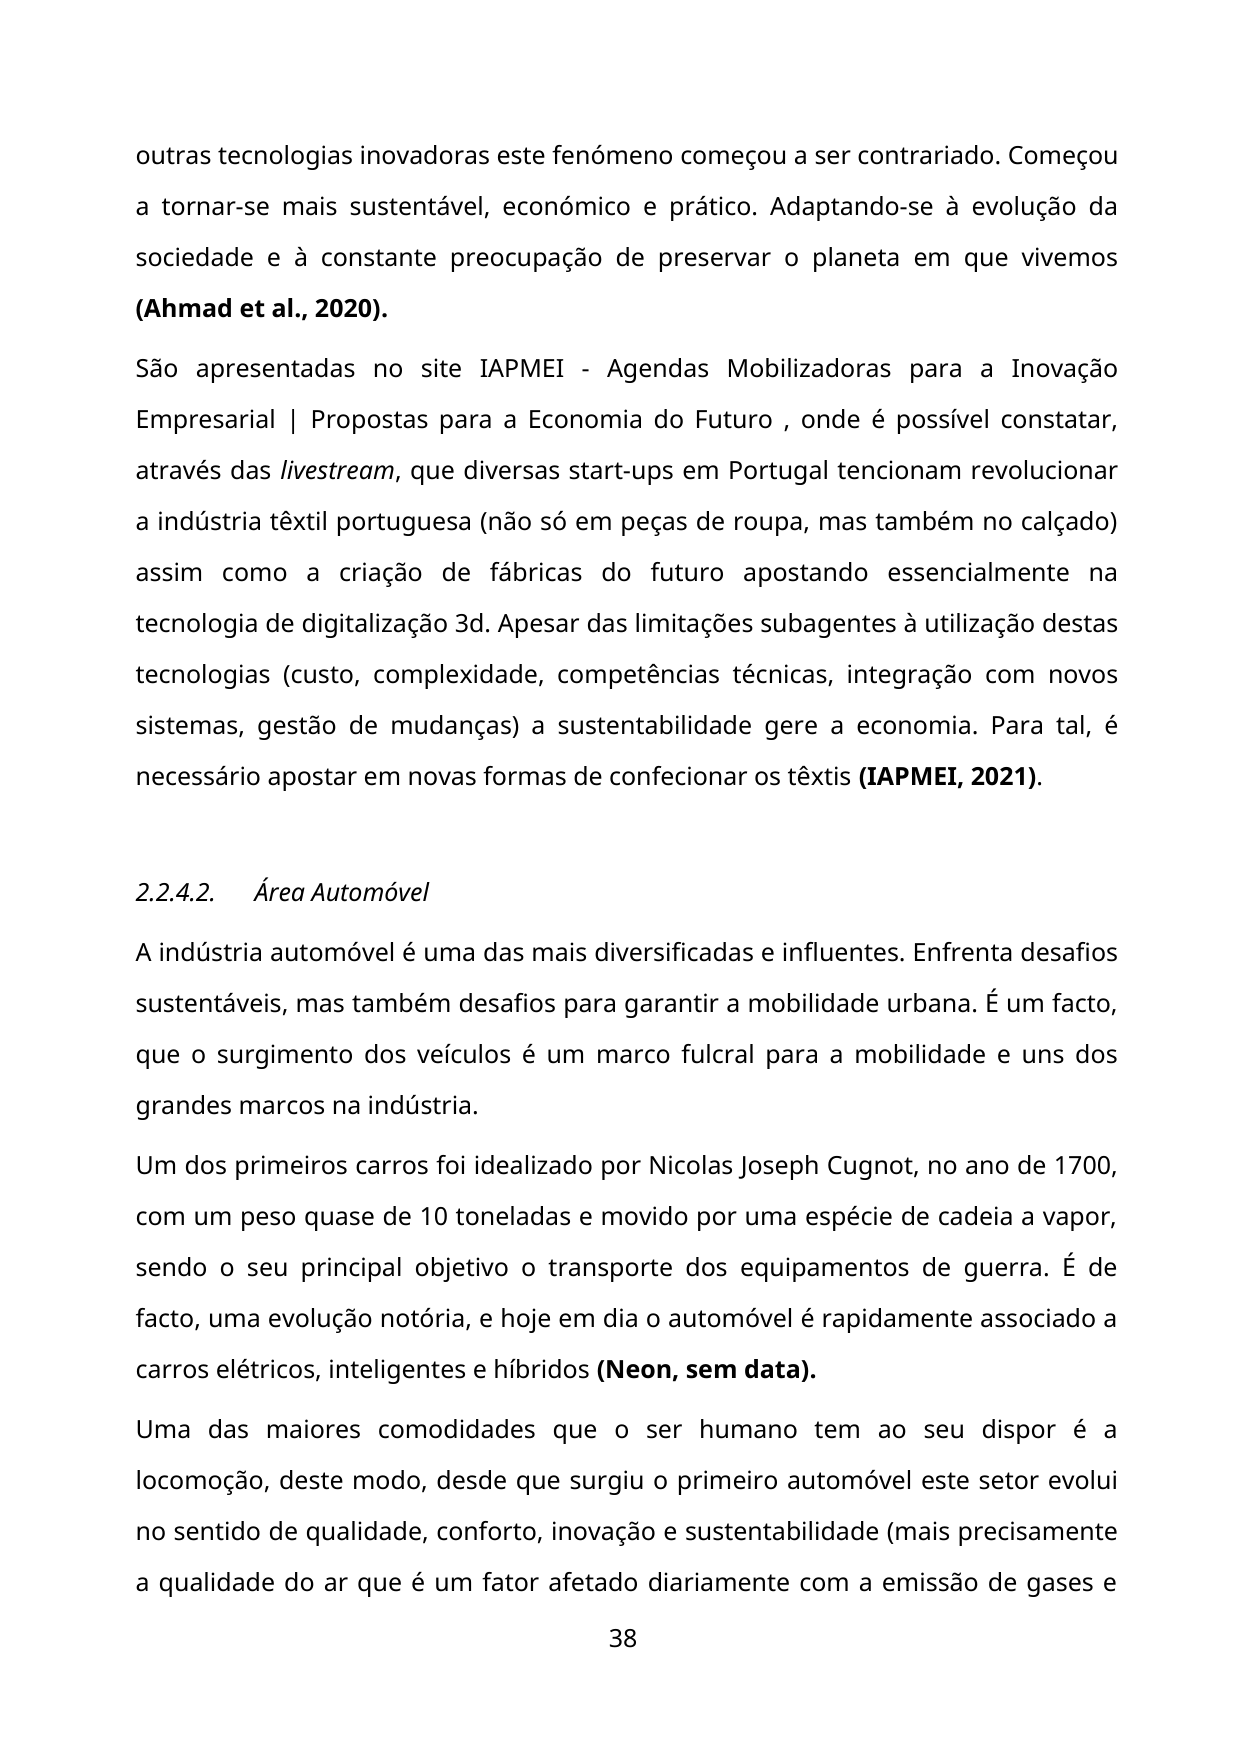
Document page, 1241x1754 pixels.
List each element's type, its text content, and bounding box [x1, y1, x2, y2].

subtitle Área Automóvel [135, 874, 1119, 908]
text São apresentadas no site IAPMEI - Agendas Mobilizadoras para a Inovação Empresarial | Propostas para a Economia do Futuro , onde é possível constatar, através das livestream, que diversas start-ups em Portugal tencionam revolucionar a indústria têxtil portuguesa (não só em peças de roupa, mas também no calçado) assim como a criação de fábricas do futuro apostando essencialmente na tecnologia de digitalização 3d. Apesar das limitações subagentes à utilização destas tecnologias (custo, complexidade, competências técnicas, integração com novos sistemas, gestão de mudanças) a sustentabilidade gere a economia. Para tal, é necessário apostar em novas formas de confecionar os têxtis (IAPMEI, 2021). [135, 351, 1119, 793]
text A indústria automóvel é uma das mais diversificadas e influentes. Enfrenta desafios sustentáveis, mas também desafios para garantir a mobilidade urbana. É um facto, que o surgimento dos veículos é um marco fulcral para a mobilidade e uns dos grandes marcos na indústria. [135, 934, 1119, 1121]
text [135, 137, 1119, 325]
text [135, 1411, 1119, 1599]
text Um dos primeiros carros foi idealizado por Nicolas Joseph Cugnot, no ano de 1700, com um peso quase de 10 toneladas e movido por uma espécie de cadeia a vapor, sendo o seu principal objetivo o transporte dos equipamentos de guerra. É de facto, uma evolução notória, e hoje em dia o automóvel é rapidamente associado a carros elétricos, inteligentes e híbridos (Neon, sem data). [135, 1147, 1119, 1386]
